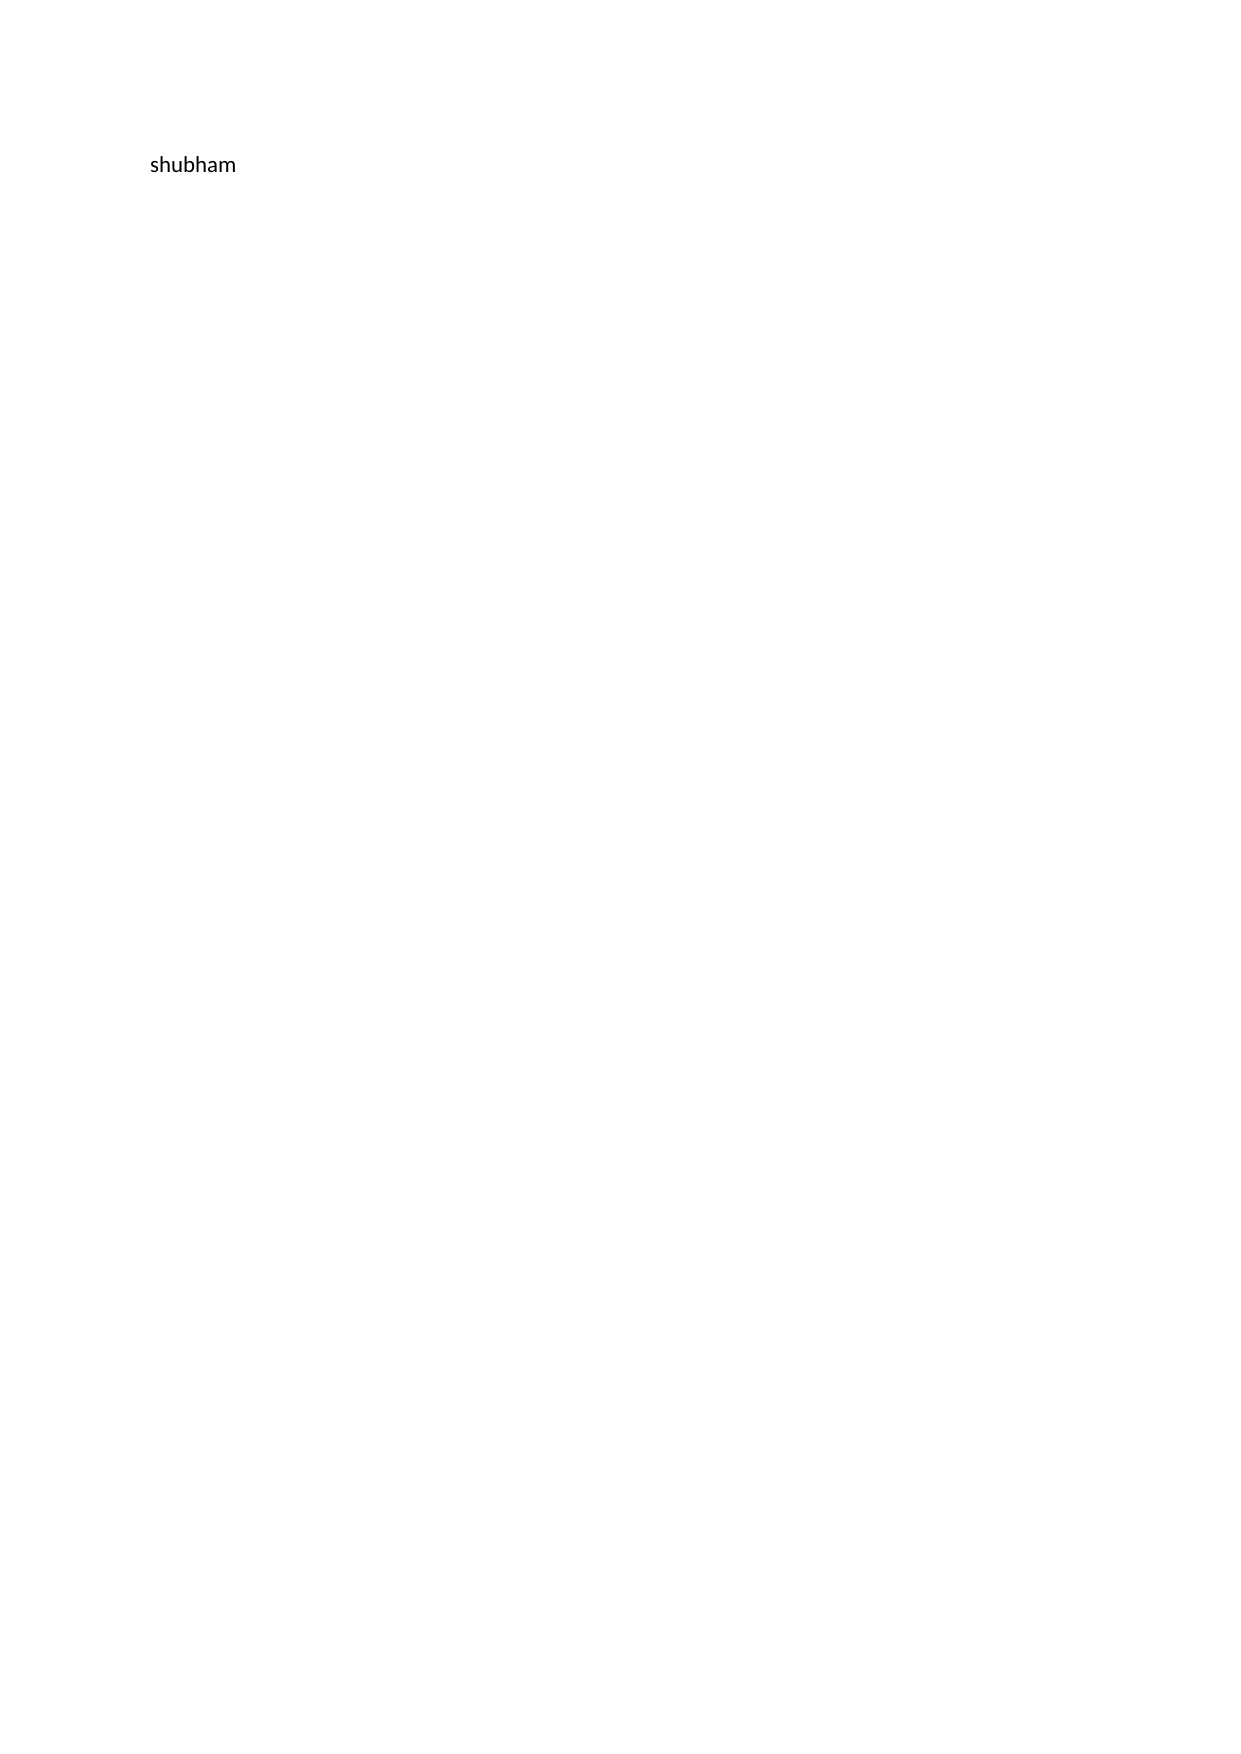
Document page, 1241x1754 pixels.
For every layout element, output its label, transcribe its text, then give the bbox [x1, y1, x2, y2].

text shubham [150, 150, 1090, 178]
